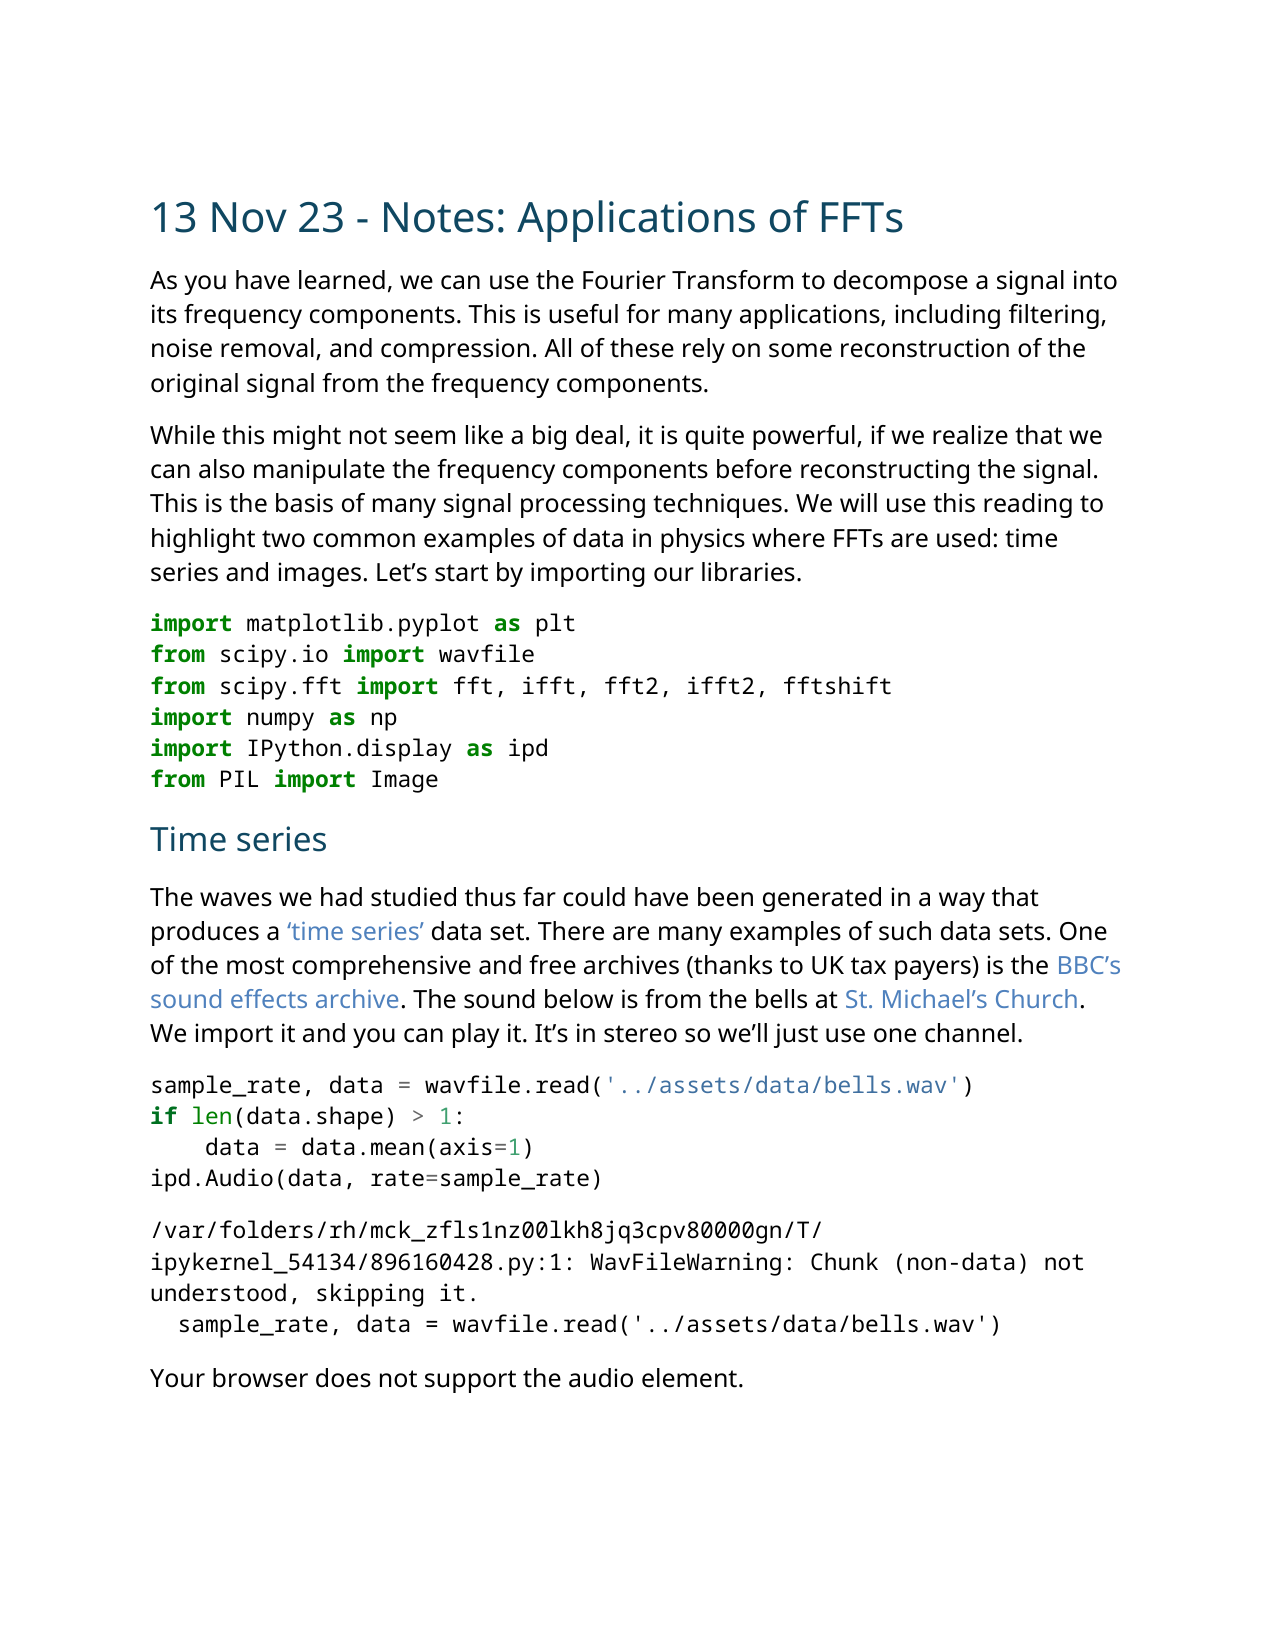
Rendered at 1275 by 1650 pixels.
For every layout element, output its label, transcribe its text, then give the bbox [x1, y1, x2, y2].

text While this might not seem like a big deal, it is quite powerful, if we realize that we can also manipulate the frequency components before reconstructing the signal. This is the basis of many signal processing techniques. We will use this reading to highlight two common examples of data in physics where FFTs are used: time series and images. Let’s start by importing our libraries. [150, 418, 1125, 588]
text The waves we had studied thus far could have been generated in a way that produces a ‘time series’ data set. There are many examples of such data sets. One of the most comprehensive and free archives (thanks to UK tax payers) is the BBC’s sound effects archive. The sound below is from the bells at St. Michael’s Church. We import it and you can play it. It’s in stereo so we’ll just use one channel. [150, 879, 1125, 1050]
text sample_rate, data = wavfile.read('../assets/data/bells.wav') if len(data.shape) > 1: data = data.mean(axis=1) ipd.Audio(data, rate=sample_rate) [150, 1069, 1125, 1194]
subtitle 13 Nov 23 - Notes: Applications of FFTs [150, 187, 1125, 244]
subtitle Time series [150, 815, 1125, 861]
text /var/folders/rh/mck_zfls1nz00lkh8jq3cpv80000gn/T/ipykernel_54134/896160428.py:1: WavFileWarning: Chunk (non-data) not understood, skipping it. sample_rate, data = wavfile.read('../assets/data/bells.wav') [150, 1214, 1125, 1339]
text Your browser does not support the audio element. [150, 1360, 1125, 1394]
text import matplotlib.pyplot as plt from scipy.io import wavfile from scipy.fft import fft, ifft, fft2, ifft2, fftshift import numpy as np import IPython.display as ipd from PIL import Image [150, 607, 1125, 794]
text As you have learned, we can use the Fourier Transform to decompose a signal into its frequency components. This is useful for many applications, including filtering, noise removal, and compression. All of these rely on some reconstruction of the original signal from the frequency components. [150, 263, 1125, 399]
